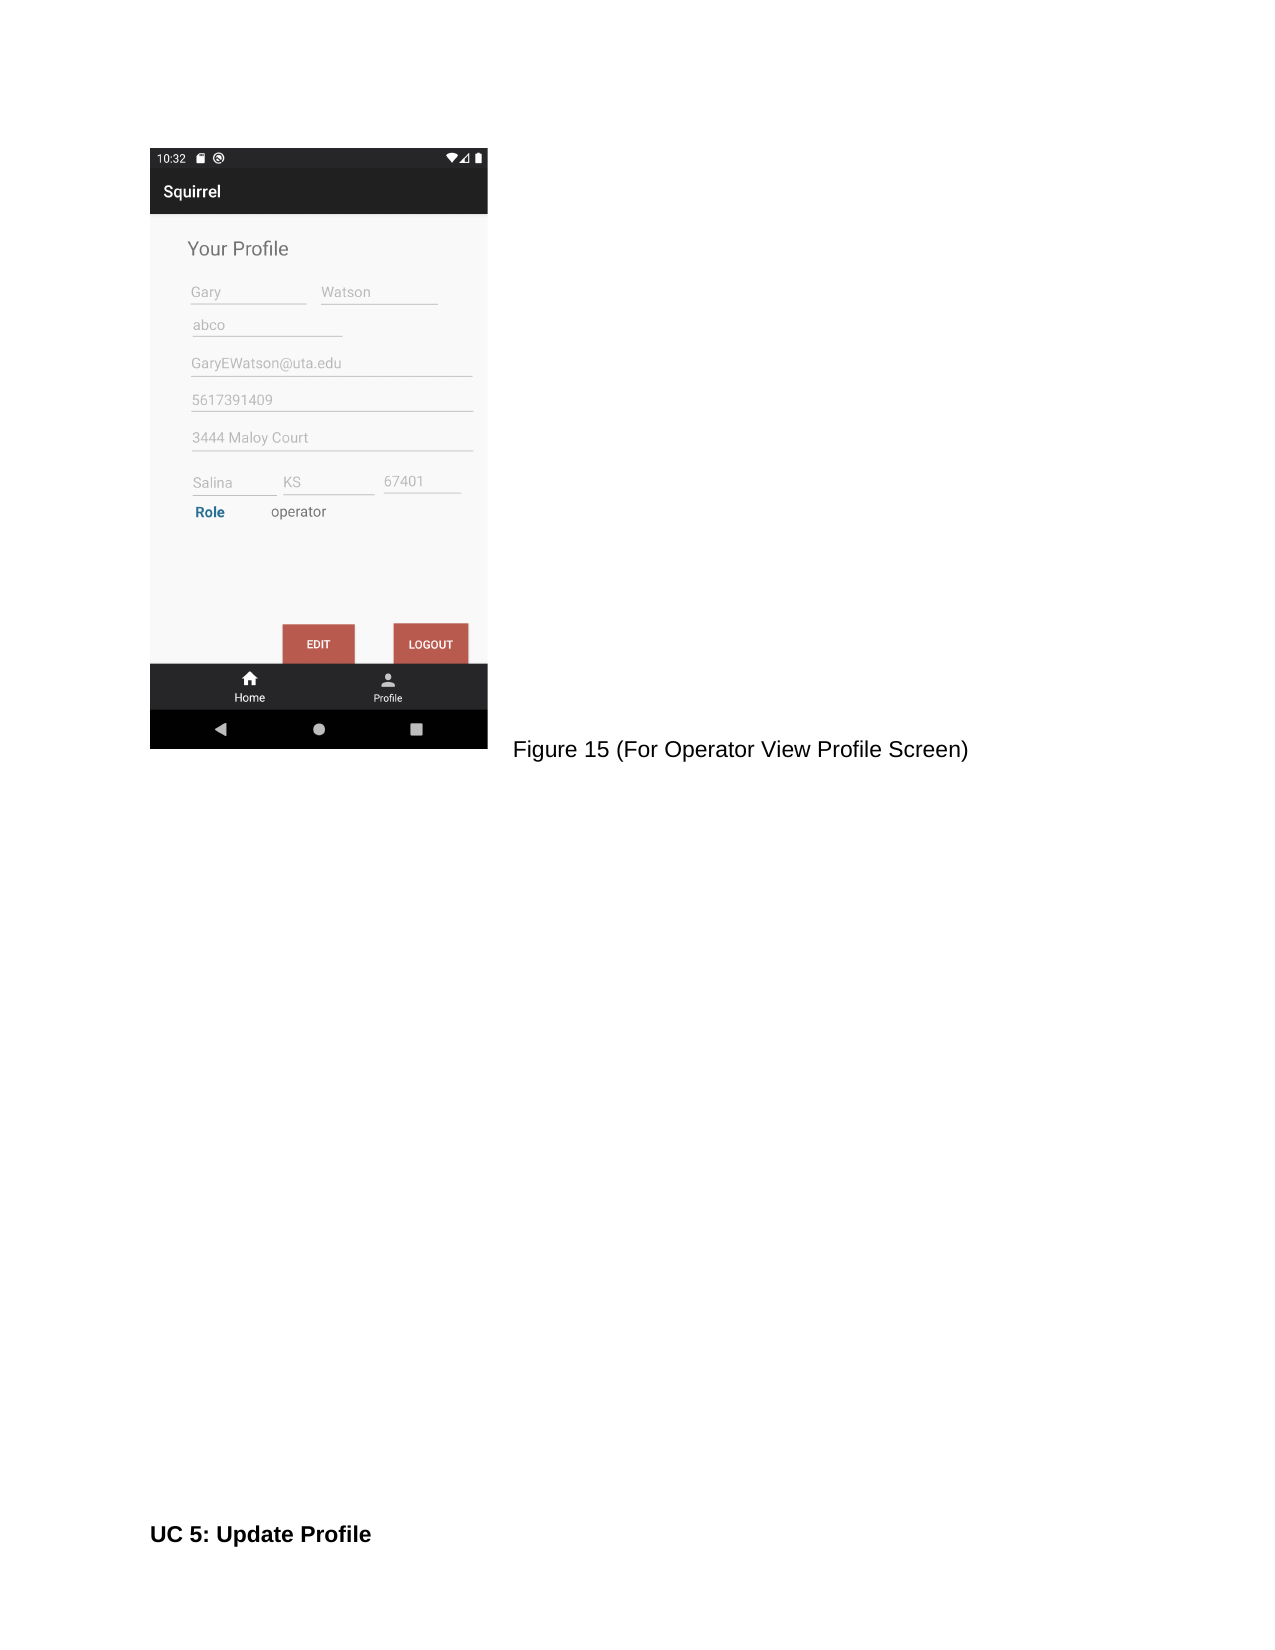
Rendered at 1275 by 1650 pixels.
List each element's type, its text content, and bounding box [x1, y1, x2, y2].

text Figure 15 (For Operator View Profile Screen) [150, 736, 1125, 762]
text UC 5: Update Profile [150, 1521, 1125, 1547]
picture [150, 148, 488, 749]
